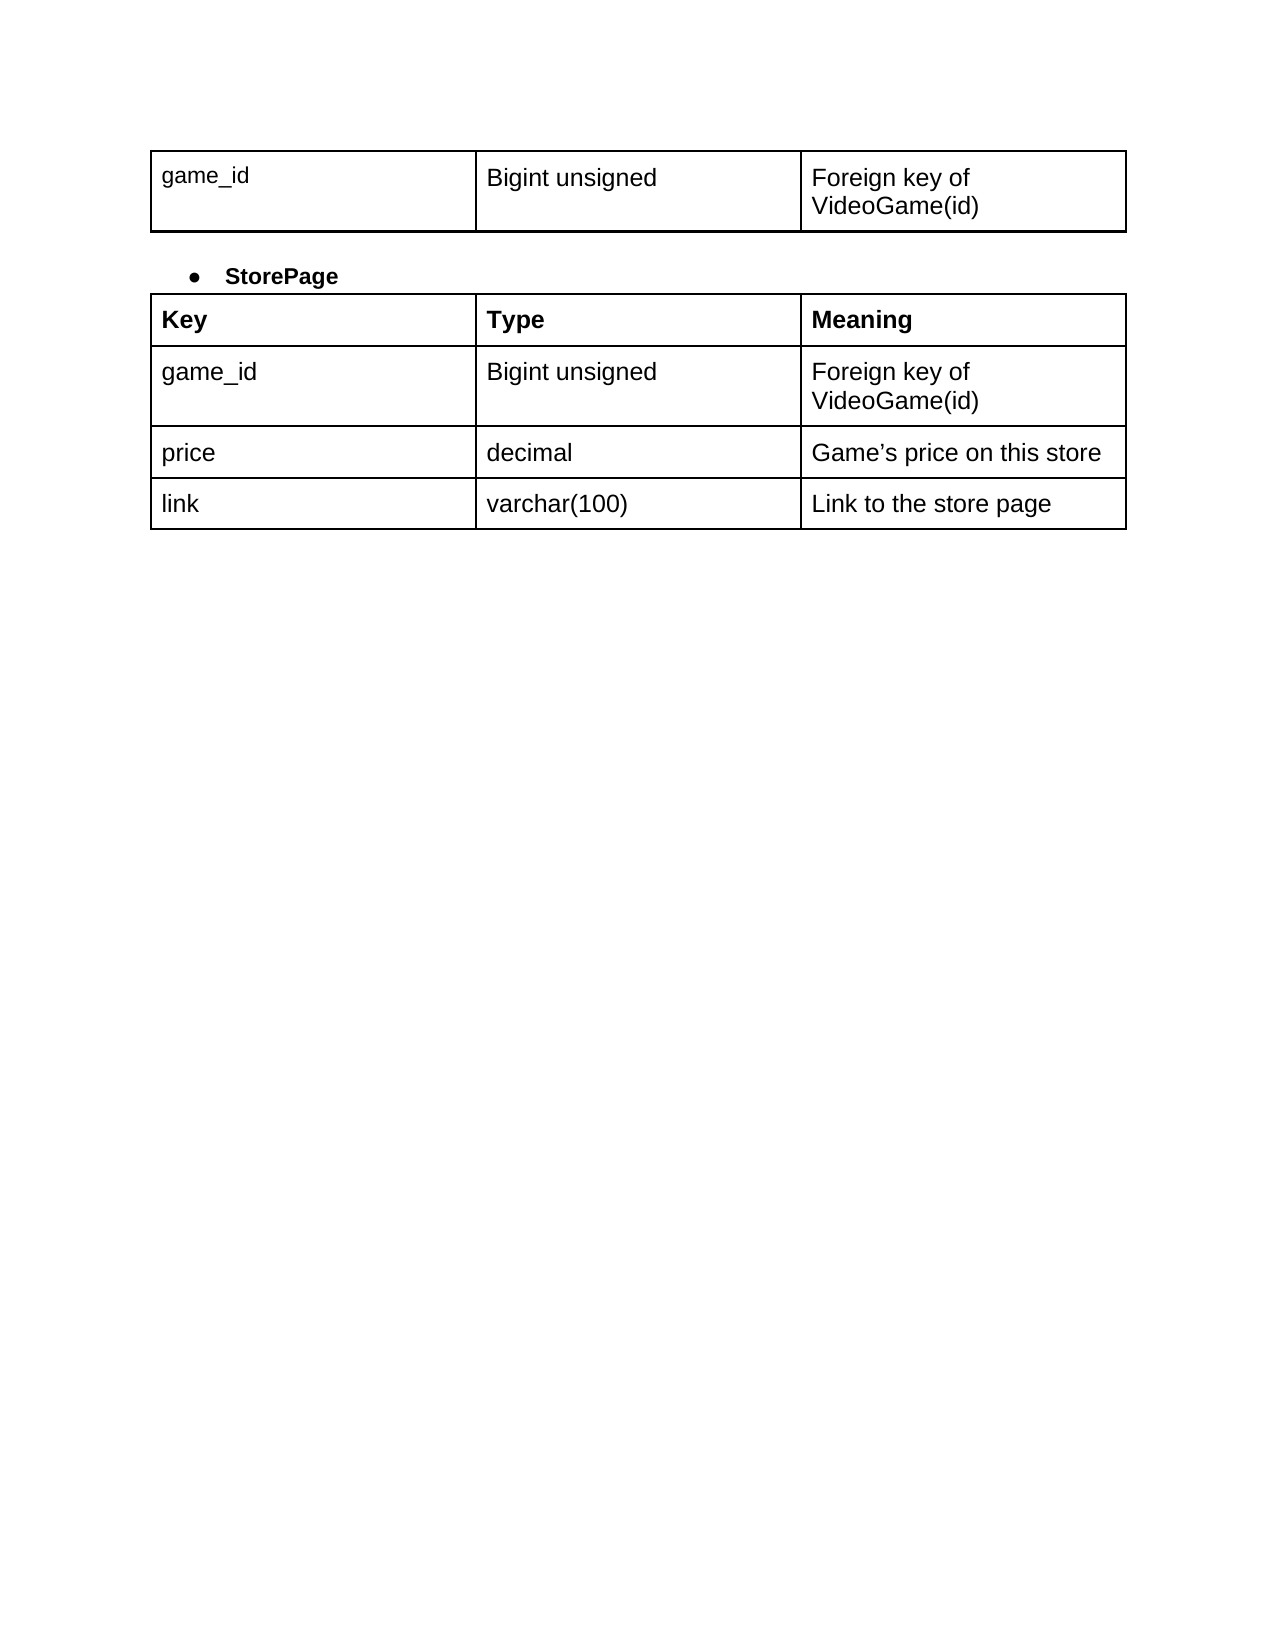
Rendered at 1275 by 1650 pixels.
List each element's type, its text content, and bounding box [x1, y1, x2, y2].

table_cell game_id [152, 347, 475, 425]
table_header Meaning [802, 295, 1125, 344]
table_header Key [152, 295, 475, 344]
table_cell decimal [477, 427, 800, 477]
table_cell price [152, 427, 475, 477]
table_header Type [477, 295, 800, 344]
table_cell Link to the store page [802, 479, 1125, 528]
table_cell game_id [152, 152, 475, 230]
table_cell Foreign key of VideoGame(id) [802, 152, 1125, 230]
table_cell Game’s price on this store [802, 427, 1125, 477]
table_cell Foreign key of VideoGame(id) [802, 347, 1125, 425]
table_cell Bigint unsigned [477, 152, 800, 230]
table_cell Bigint unsigned [477, 347, 800, 425]
table_cell varchar(100) [477, 479, 800, 528]
table_cell link [152, 479, 475, 528]
list StorePage [187, 263, 1125, 289]
